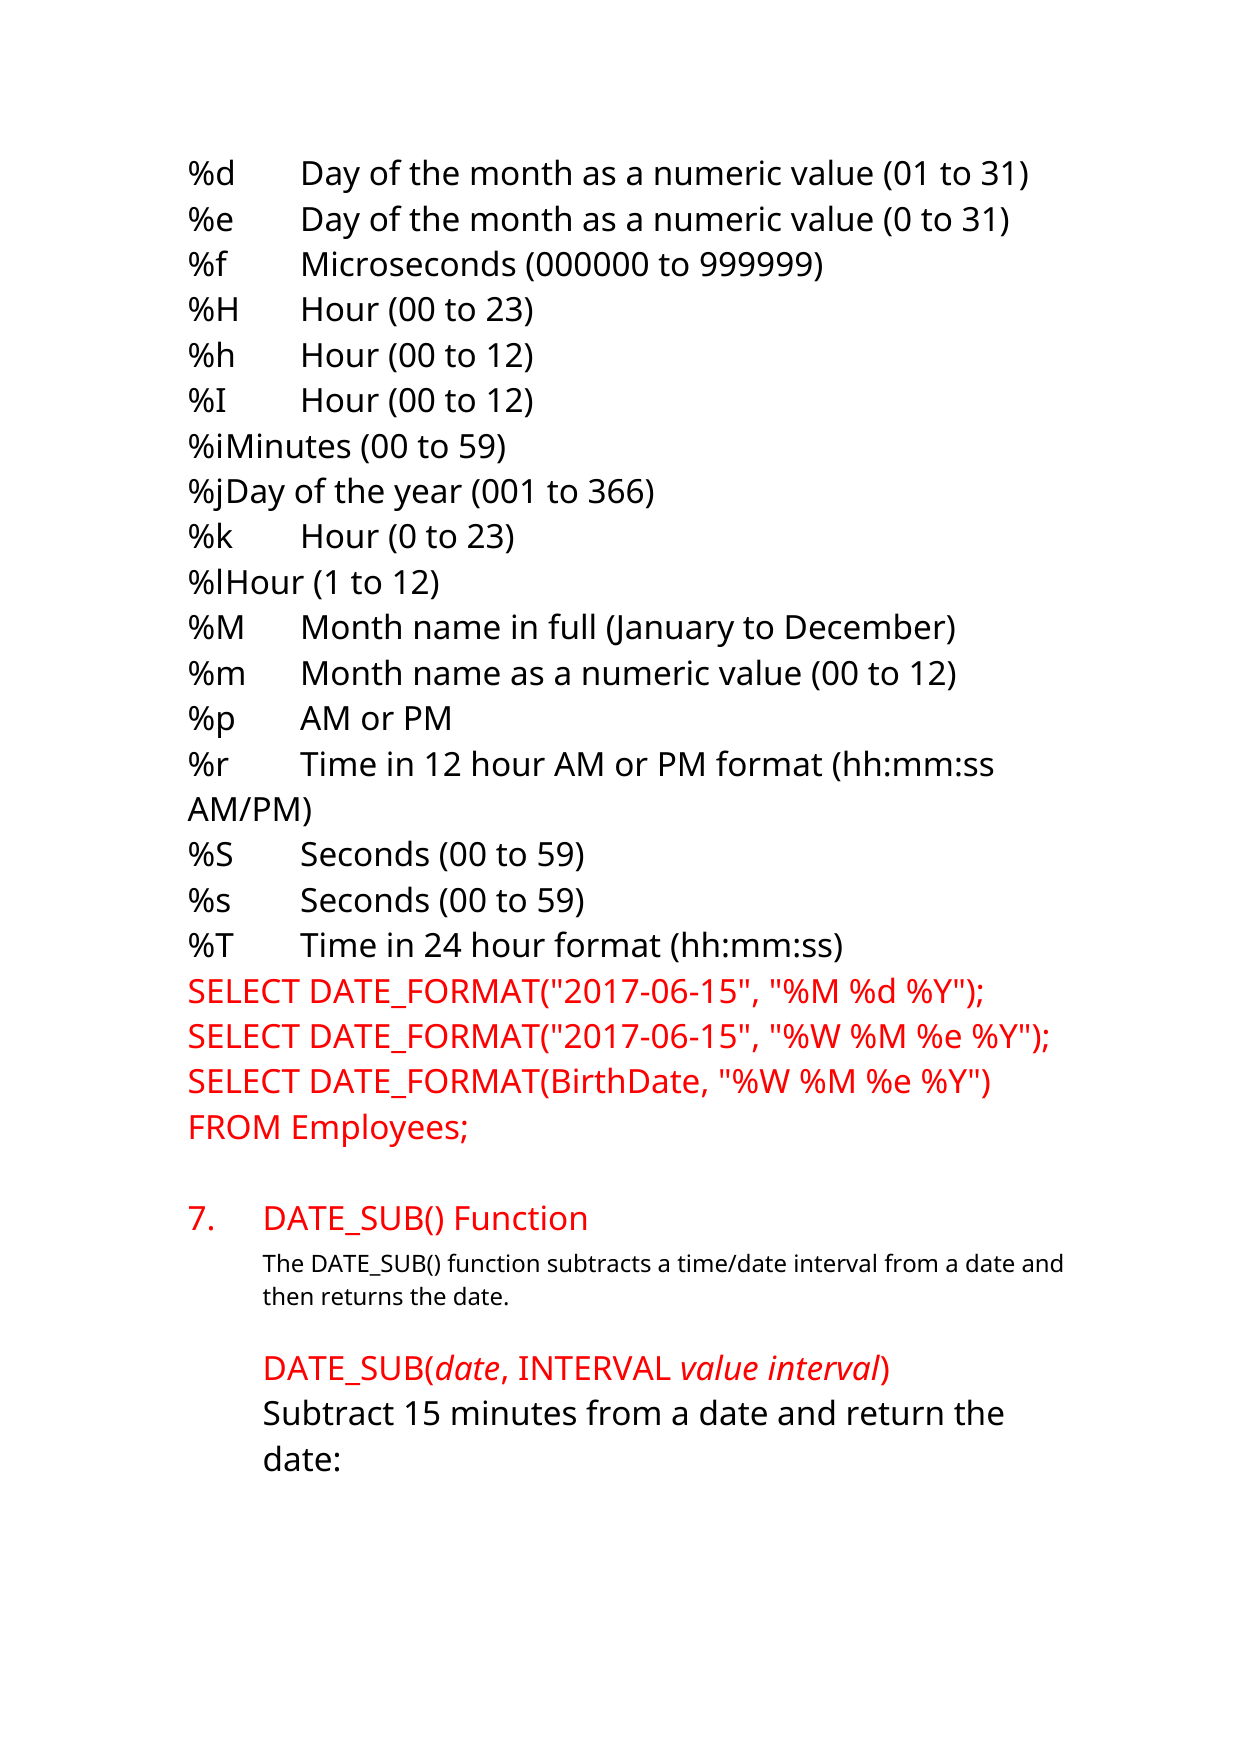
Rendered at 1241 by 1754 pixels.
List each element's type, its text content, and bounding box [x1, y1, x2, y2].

text %h Hour (00 to 12) [187, 332, 1090, 377]
list DATE_SUB(date, INTERVAL value interval) [262, 1344, 1090, 1390]
list Subtract 15 minutes from a date and return the date: [262, 1390, 1090, 1481]
list The DATE_SUB() function subtracts a time/date interval from a date and then returns the date. [510, 1247, 1090, 1312]
text SELECT DATE_FORMAT("2017-06-15", "%M %d %Y"); [187, 967, 1090, 1013]
text SELECT DATE_FORMAT("2017-06-15", "%W %M %e %Y"); [187, 1013, 1090, 1058]
list DATE_SUB() Function [187, 1194, 1090, 1240]
text %H Hour (00 to 23) [187, 286, 1090, 332]
text %I Hour (00 to 12) [187, 377, 1090, 422]
text SELECT DATE_FORMAT(BirthDate, "%W %M %e %Y") FROM Employees; [187, 1058, 1090, 1149]
text %i Minutes (00 to 59) [187, 422, 1090, 468]
text %M Month name in full (January to December) [187, 604, 1090, 649]
text %T Time in 24 hour format (hh:mm:ss) [187, 922, 1090, 967]
text %l Hour (1 to 12) [187, 559, 1090, 604]
text %p AM or PM [187, 695, 1090, 740]
text %d Day of the month as a numeric value (01 to 31) [187, 150, 1090, 195]
text %m Month name as a numeric value (00 to 12) [187, 649, 1090, 695]
text %k Hour (0 to 23) [187, 513, 1090, 559]
text %r Time in 12 hour AM or PM format (hh:mm:ss AM/PM) [187, 740, 1090, 831]
text %f Microseconds (000000 to 999999) [187, 241, 1090, 286]
text %e Day of the month as a numeric value (0 to 31) [187, 195, 1090, 241]
text %j Day of the year (001 to 366) [187, 468, 1090, 513]
text %s Seconds (00 to 59) [187, 877, 1090, 922]
text %S Seconds (00 to 59) [187, 831, 1090, 877]
